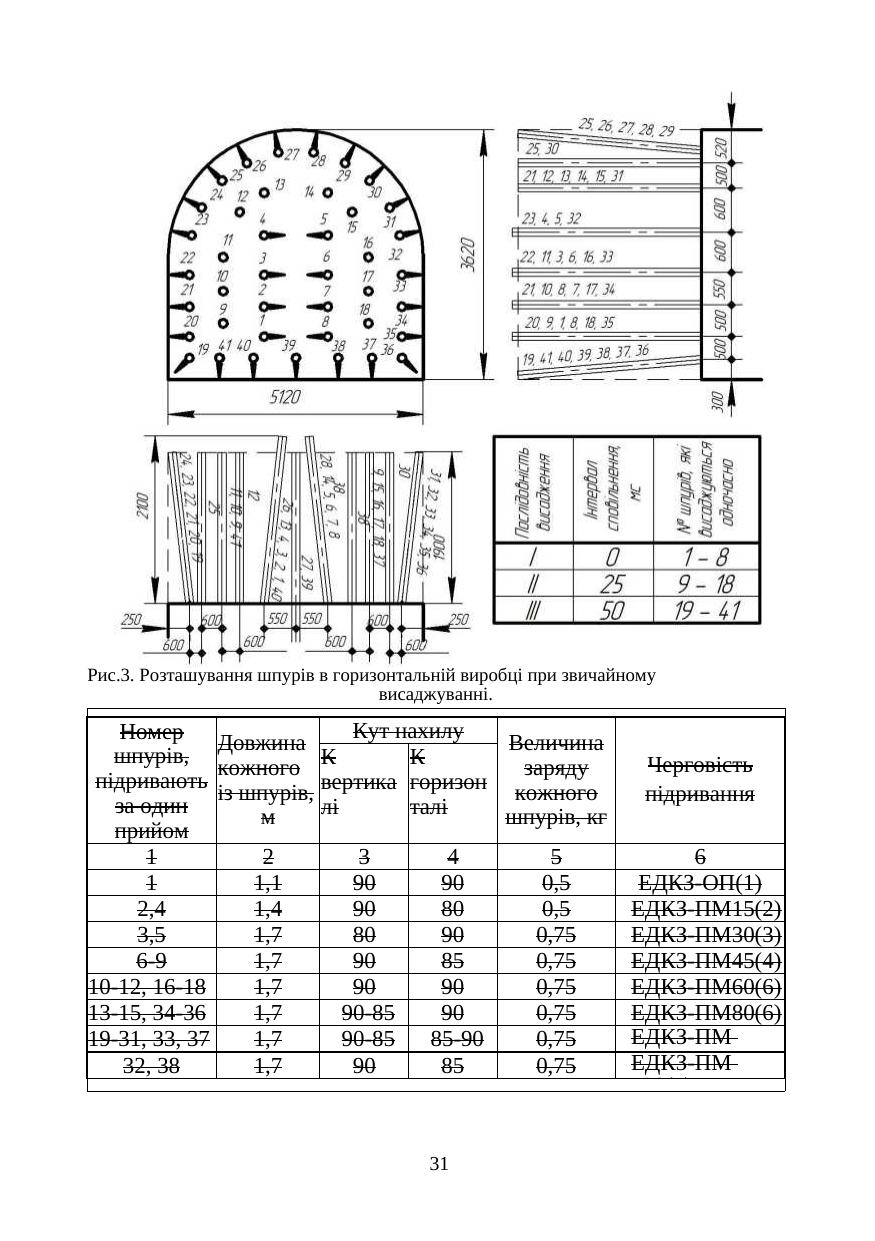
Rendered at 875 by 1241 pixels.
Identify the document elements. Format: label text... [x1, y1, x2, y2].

table_cell 1,7 [217, 974, 319, 999]
table_cell 1,7 [217, 1000, 319, 1025]
table_header Довжина кожного із шпурів, м [217, 718, 319, 843]
table_cell 0,5 [498, 896, 615, 921]
table_cell ЕДКЗ-ПМ 120(7) [616, 1053, 784, 1078]
table_cell 90 [320, 1053, 408, 1078]
table_cell 3,5 [88, 922, 216, 947]
table_cell 85-90 [409, 1026, 497, 1051]
table_cell 80 [320, 922, 408, 947]
table_cell 1,1 [217, 870, 319, 895]
table_cell 90-85 [320, 1026, 408, 1051]
table_cell 1,7 [217, 1026, 319, 1051]
table_cell ЕДКЗ-ПМ60(6) [616, 974, 784, 999]
table_cell 0,75 [498, 974, 615, 999]
table_cell ЕДКЗ-ОП(1) [616, 870, 784, 895]
table_cell 2,4 [88, 896, 216, 921]
table_cell ЕДКЗ-ПМ15(2) [616, 896, 784, 921]
table_cell 0,75 [498, 948, 615, 973]
table_cell 1,7 [217, 948, 319, 973]
table_cell 90 [409, 974, 497, 999]
table_cell ЕДКЗ-ПМ45(4) [616, 948, 784, 973]
table_cell К вертика лі [320, 744, 408, 843]
table_cell 1,4 [217, 896, 319, 921]
text висаджуванні. [87, 686, 784, 704]
table_cell 0,75 [498, 1000, 615, 1025]
table_header Номер шпурів, підривають за один прийом [88, 718, 216, 843]
table_cell 1,7 [217, 922, 319, 947]
table_cell 32, 38 [88, 1053, 216, 1078]
picture [106, 90, 765, 667]
text Рис.3. Розташування шпурів в горизонтальній виробці при звичайному [87, 666, 784, 685]
table_cell 1,7 [217, 1053, 319, 1078]
table_cell 2 [217, 844, 319, 869]
table_cell 3 [320, 844, 408, 869]
table_cell 80 [409, 896, 497, 921]
table_cell 6-9 [88, 948, 216, 973]
table_cell 90 [320, 870, 408, 895]
table_cell 90 [409, 922, 497, 947]
table_cell 85 [409, 948, 497, 973]
table_cell 90 [320, 974, 408, 999]
table_cell К горизон талі [409, 744, 497, 843]
table_cell 0,75 [498, 1053, 615, 1078]
table_cell 1 [88, 844, 216, 869]
table_cell ЕДКЗ-ПМ 100(6) [616, 1026, 784, 1051]
table_header Кут нахилу [320, 718, 497, 743]
table_cell 0,5 [498, 870, 615, 895]
table_cell 4 [409, 844, 497, 869]
table_cell 10-12, 16-18 [88, 974, 216, 999]
table_header Величина заряду кожного шпурів, кг [498, 718, 615, 843]
table_header Черговість підривання [616, 718, 784, 843]
table_cell 90 [320, 948, 408, 973]
table_cell 19-31, 33, 37 [88, 1026, 216, 1051]
table_cell ЕДКЗ-ПМ80(6) [616, 1000, 784, 1025]
table_cell 90 [409, 1000, 497, 1025]
table_cell 85 [409, 1053, 497, 1078]
table_cell ЕДКЗ-ПМ30(3) [616, 922, 784, 947]
table_cell 0,75 [498, 1026, 615, 1051]
table_cell 90 [320, 896, 408, 921]
table_cell 13-15, 34-36 [88, 1000, 216, 1025]
table_cell 5 [498, 844, 615, 869]
table_cell 6 [616, 844, 784, 869]
table_cell 1 [88, 870, 216, 895]
table_cell 90 [409, 870, 497, 895]
table_cell 0,75 [498, 922, 615, 947]
table_cell 90-85 [320, 1000, 408, 1025]
